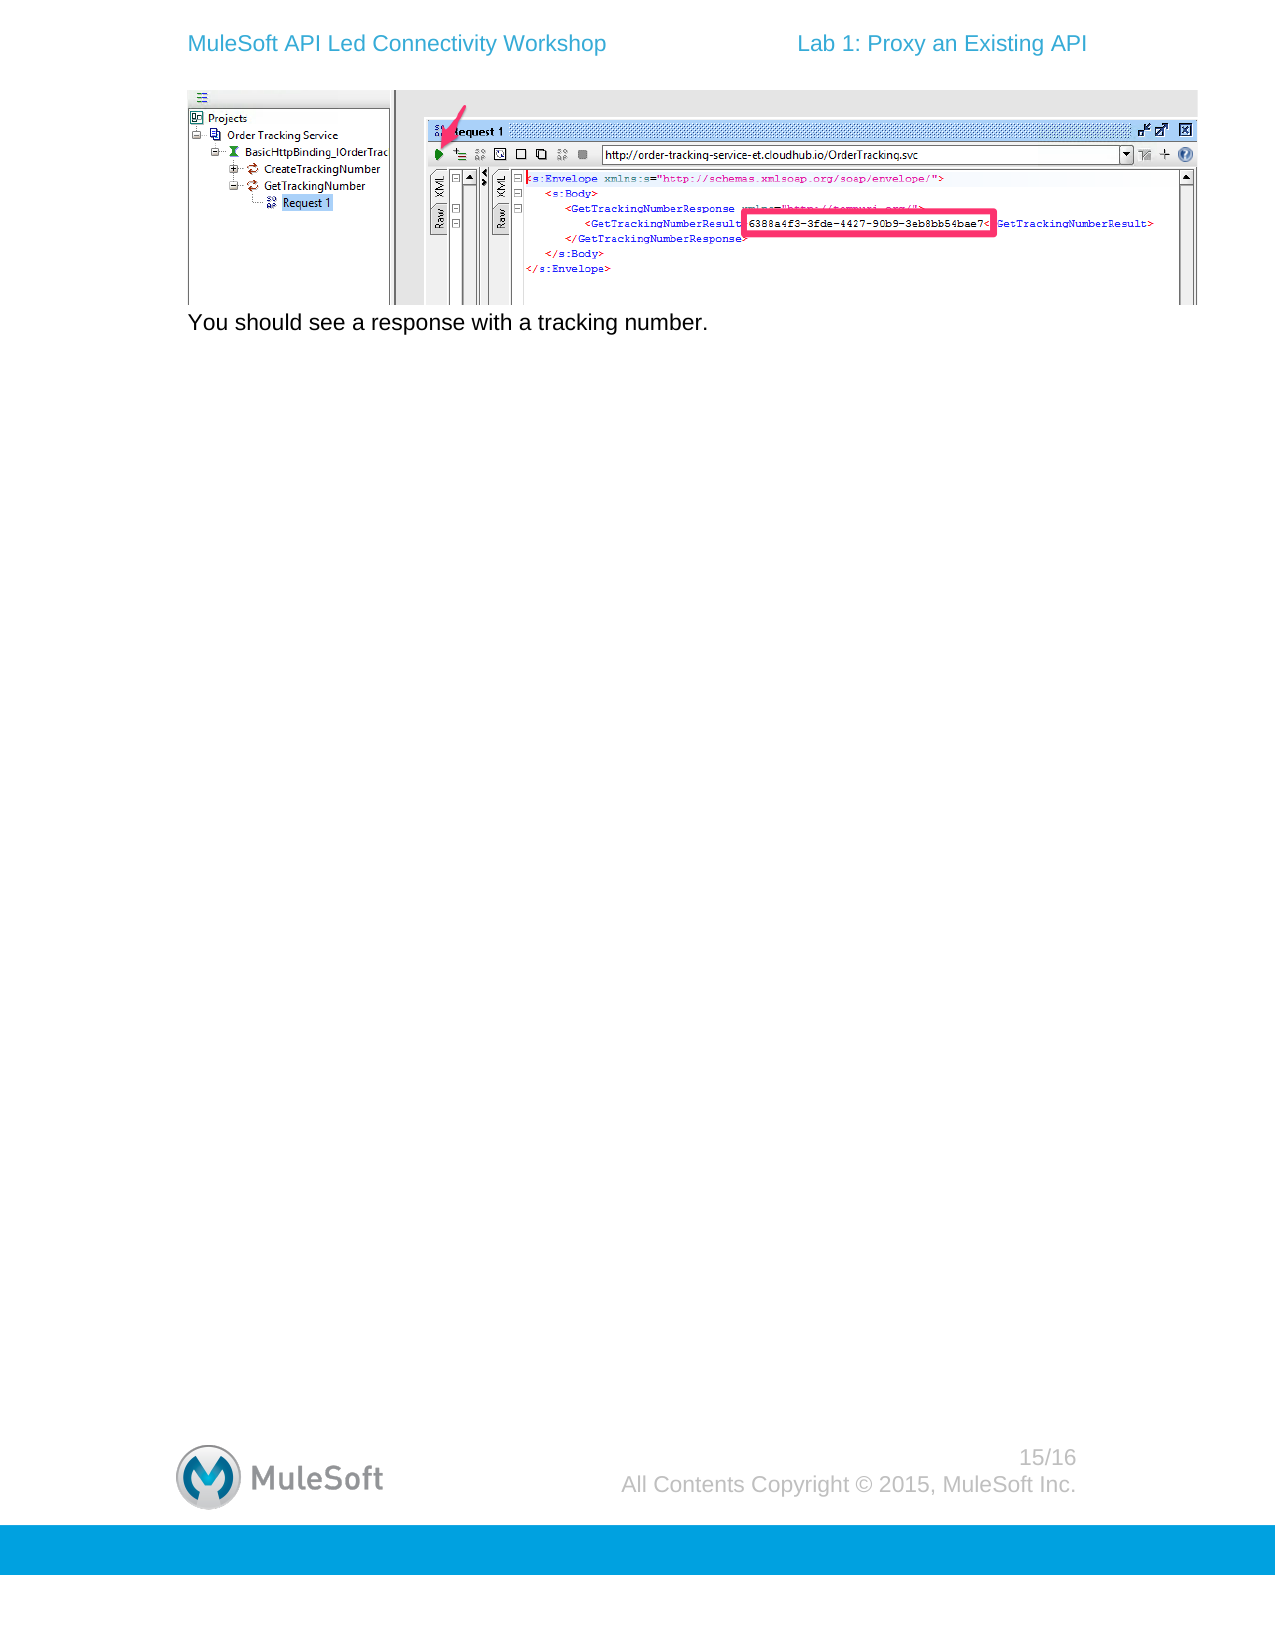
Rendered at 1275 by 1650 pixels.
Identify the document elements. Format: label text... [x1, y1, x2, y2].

text You should see a response with a tracking number. [187, 309, 1087, 335]
picture [176, 1444, 385, 1511]
picture [187, 90, 1198, 305]
